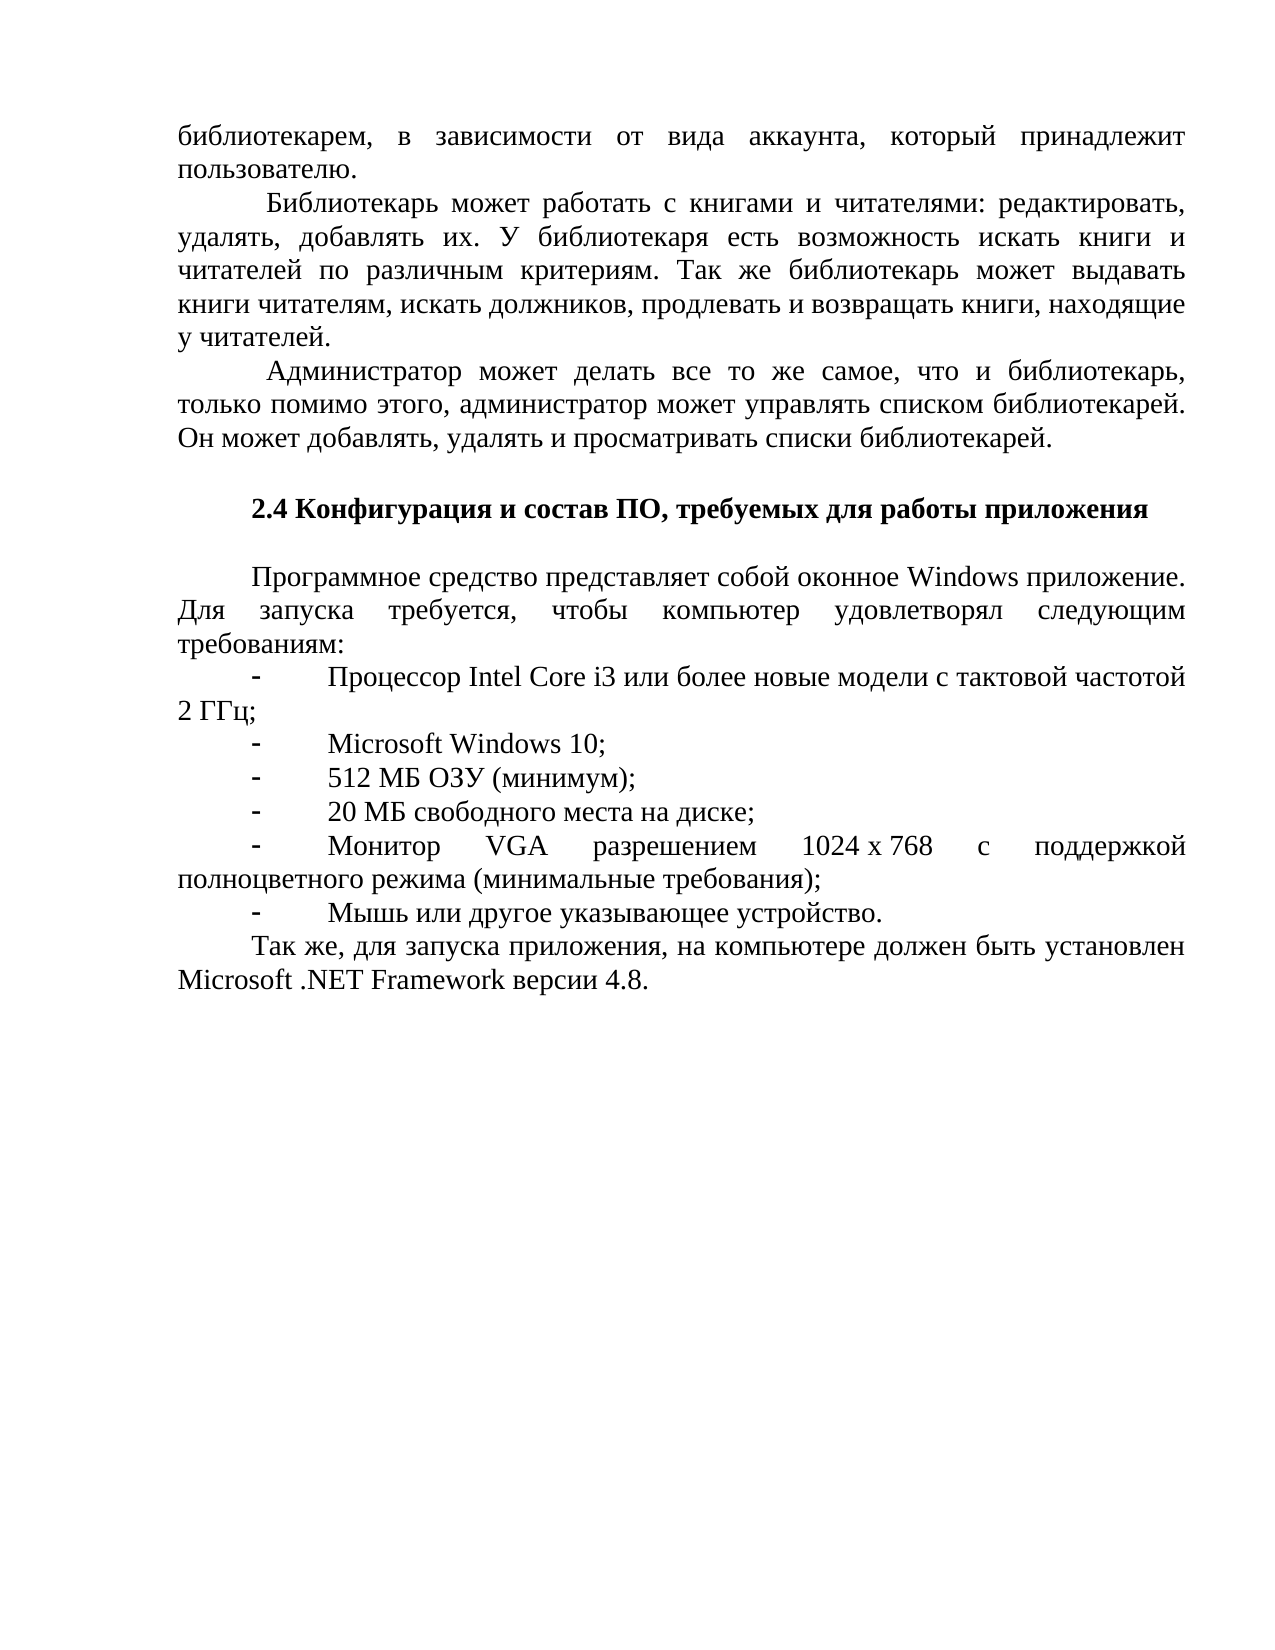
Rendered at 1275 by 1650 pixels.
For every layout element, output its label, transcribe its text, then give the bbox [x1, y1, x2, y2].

text Так же, для запуска приложения, на компьютере должен быть установлен Microsoft .NET Framework версии 4.8. [177, 928, 1186, 996]
list 512 МБ ОЗУ (минимум); [177, 760, 1186, 794]
list Microsoft Windows 10; [177, 727, 1186, 760]
text Администратор может делать все то же самое, что и библиотекарь, только помимо этого, администратор может управлять списком библиотекарей. Он может добавлять, удалять и просматривать списки библиотекарей. [177, 353, 1186, 453]
text Программное средство представляет собой оконное Windows приложение. Для запуска требуется, чтобы компьютер удовлетворял следующим требованиям: [177, 559, 1186, 659]
subtitle 2.4 Конфигурация и состав ПО, требуемых для работы приложения [251, 491, 1170, 525]
list Монитор VGA разрешением 1024 x 768 с поддержкой полноцветного режима (минимальные требования); [177, 828, 1186, 895]
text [177, 118, 1186, 185]
list Процессор Intel Core i3 или более новые модели с тактовой частотой 2 ГГц; [177, 659, 1186, 727]
list Мышь или другое указывающее устройство. [177, 895, 1186, 928]
list 20 МБ свободного места на диске; [177, 794, 1186, 828]
text Библиотекарь может работать с книгами и читателями: редактировать, удалять, добавлять их. У библиотекаря есть возможность искать книги и читателей по различным критериям. Так же библиотекарь может выдавать книги читателям, искать должников, продлевать и возвращать книги, находящие у читателей. [177, 185, 1186, 353]
